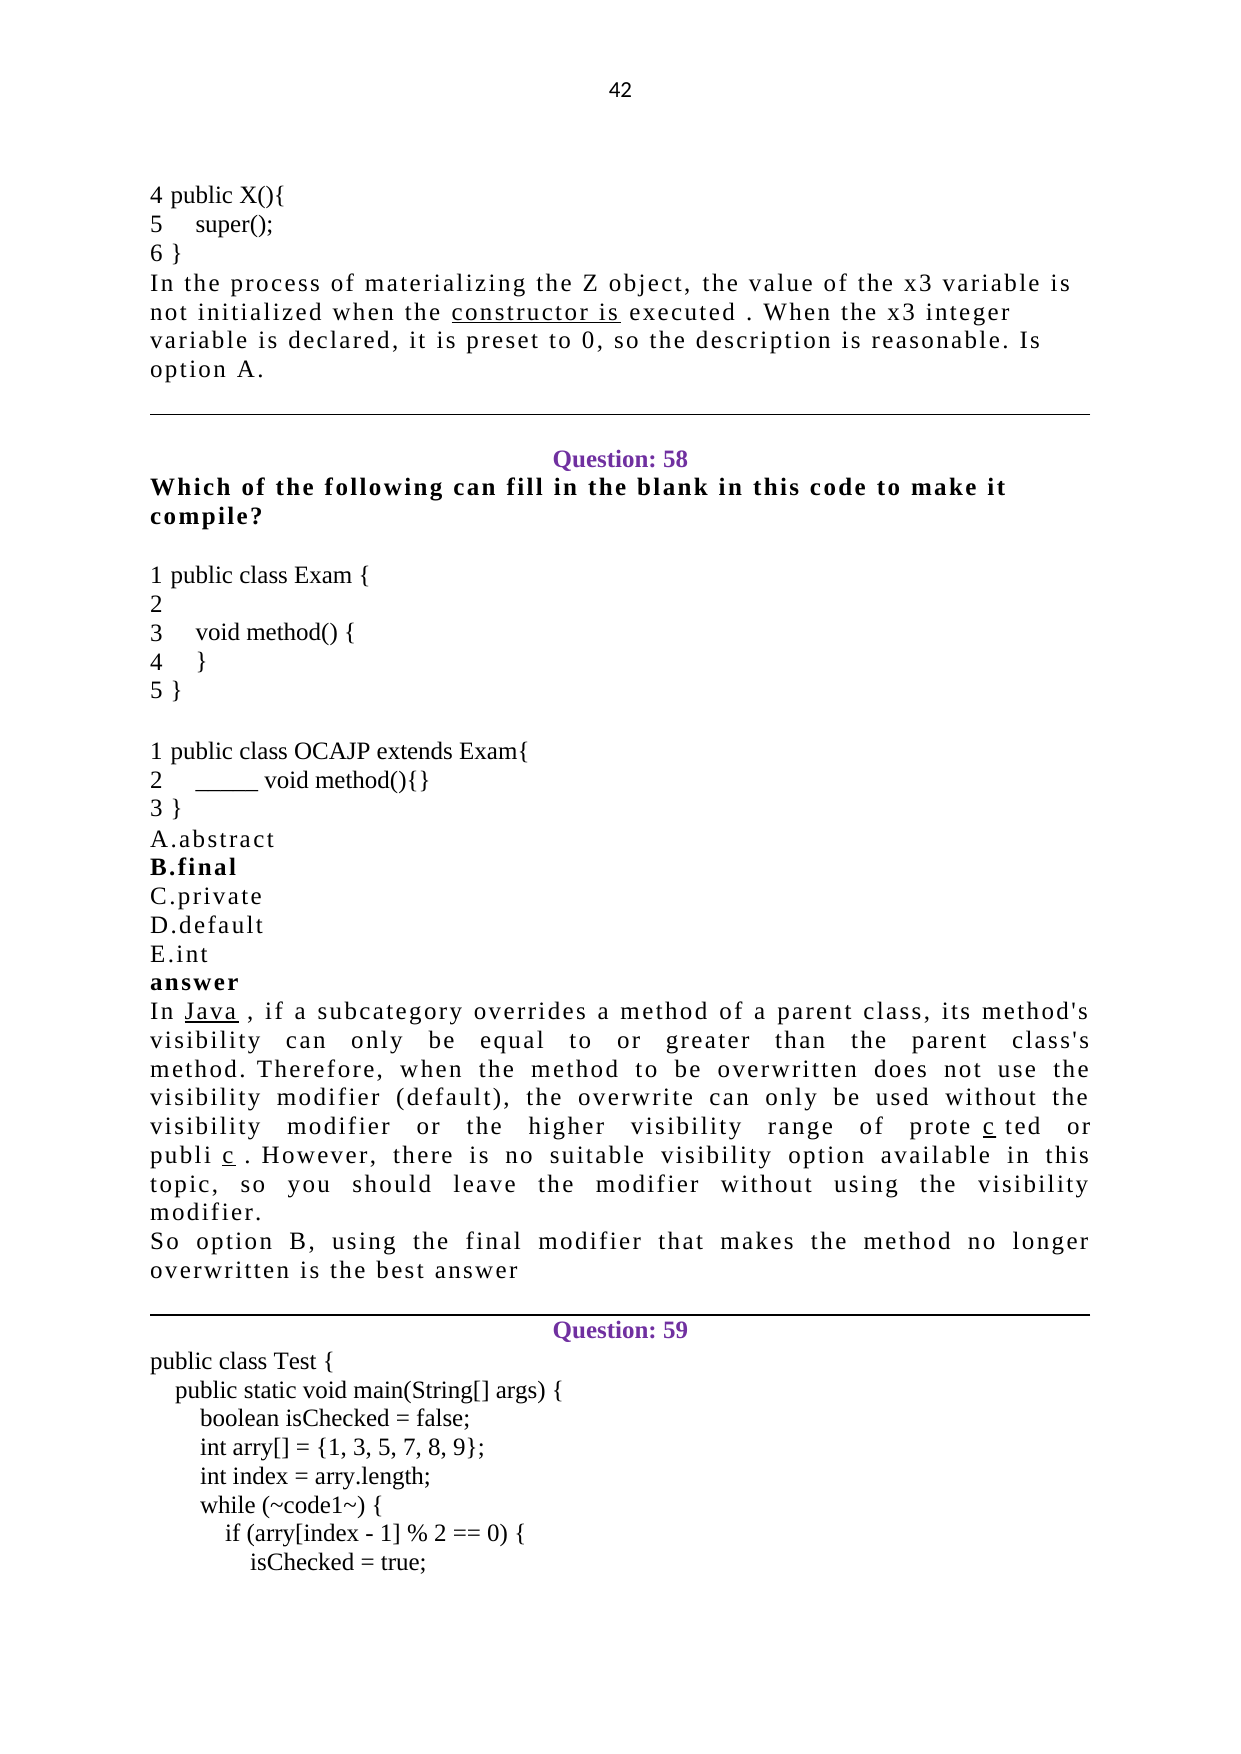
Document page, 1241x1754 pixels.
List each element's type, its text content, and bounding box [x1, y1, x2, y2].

text Question: 58 [150, 444, 1090, 472]
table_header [149, 1344, 1098, 1577]
text Which of the following can fill in the blank in this code to make it compile? [150, 472, 1090, 530]
text In the process of materializing the Z object, the value of the x3 variable is not initialized when the constructor is executed . When the x3 integer variable is declared, it is preset to 0, so the description is reasonable. Is option A. [150, 268, 1090, 383]
table_header 1 2 3 4 5 [149, 559, 169, 706]
text Question: 59 [150, 1316, 1090, 1344]
table_header public X(){ super(); } [169, 179, 1098, 268]
text A.abstract B.final C.private D.default E.int [150, 824, 1090, 967]
table_header public class OCAJP extends Exam{ _____ void method(){} } [169, 734, 1098, 824]
text In Java , if a subcategory overrides a method of a parent class, its method's visibility can only be equal to or greater than the parent class's method. Therefore, when the method to be overwritten does not use the visibility modifier (default), the overwrite can only be used without the visibility modifier or the higher visibility range of prote c ted or publi c . However, there is no suitable visibility option available in this topic, so you should leave the modifier without using the visibility modifier. [150, 996, 1090, 1226]
table_header 1 2 3 [149, 734, 169, 824]
text So option B, using the final modifier that makes the method no longer overwritten is the best answer [150, 1226, 1090, 1284]
table_header 4 5 6 [149, 179, 169, 268]
table_header public class Exam { void method() { } } [169, 559, 1098, 706]
text answer [150, 967, 1090, 996]
